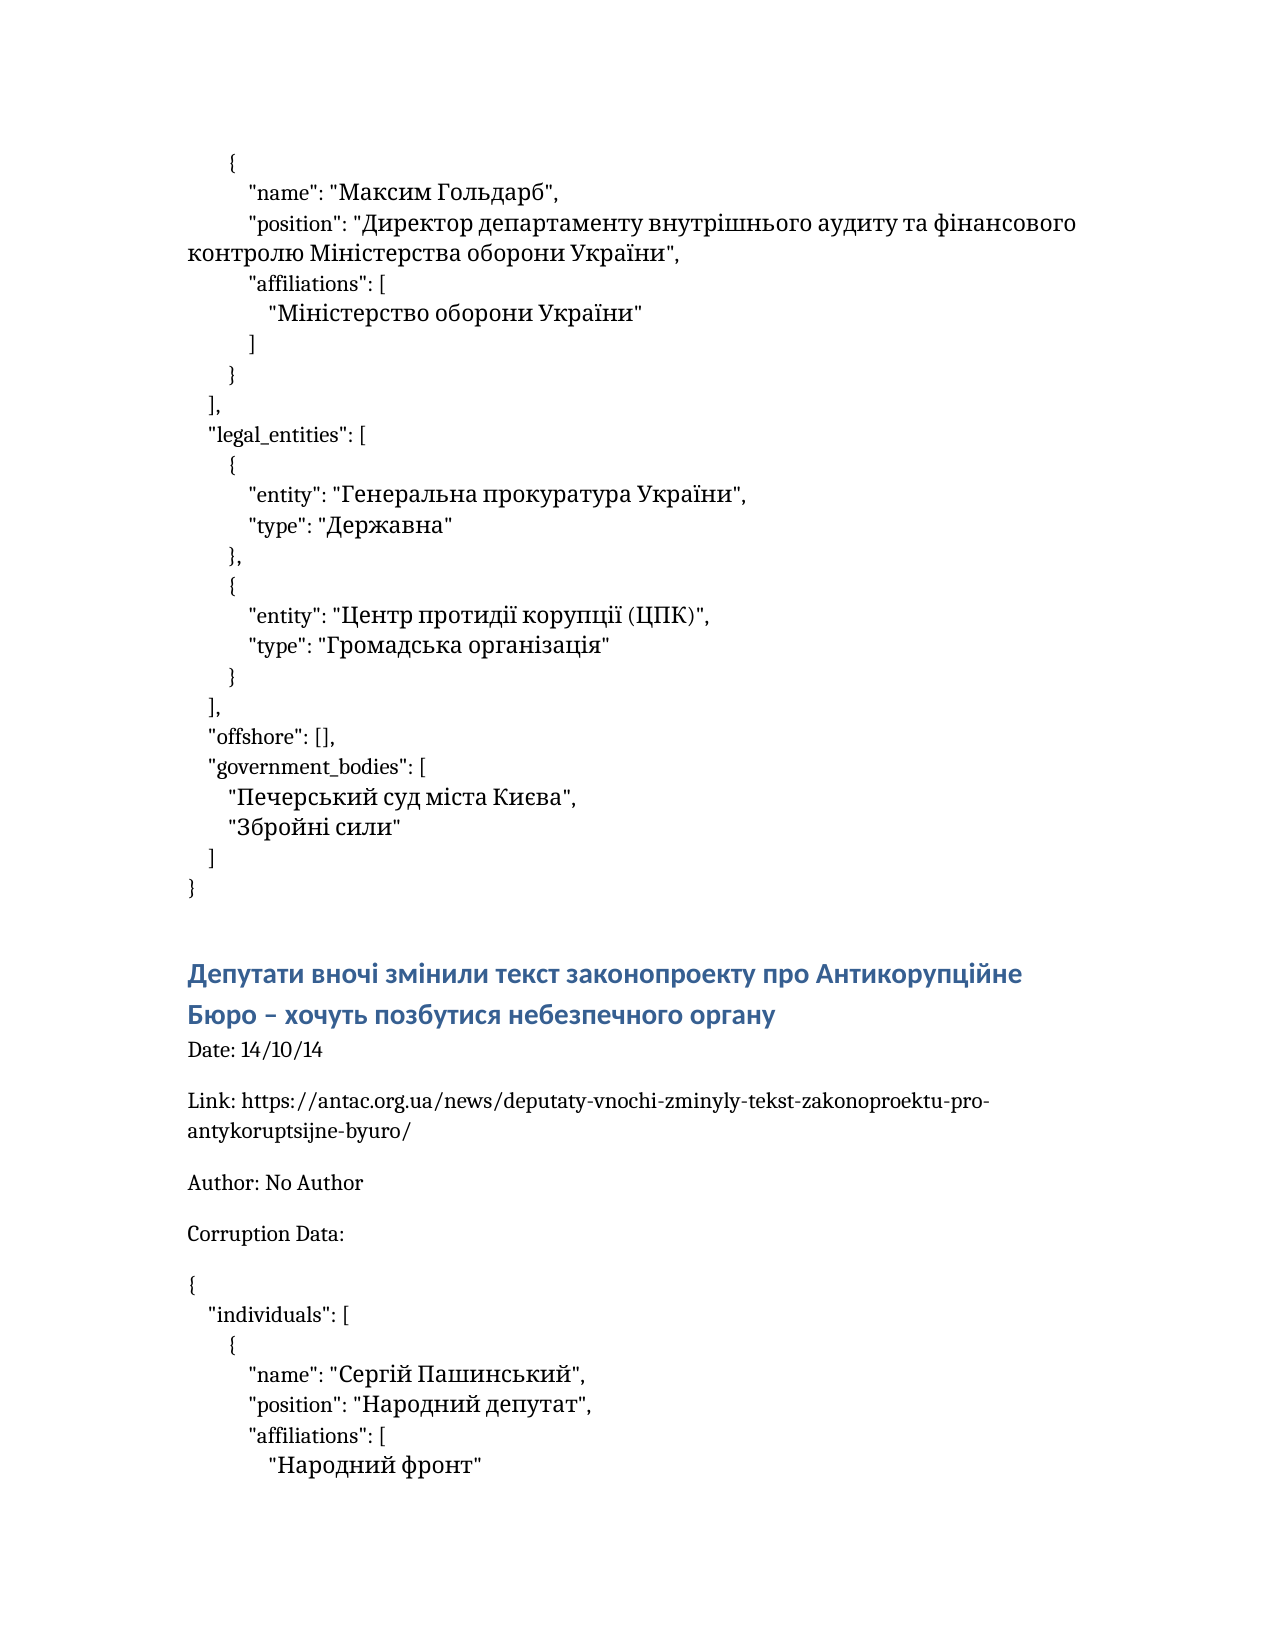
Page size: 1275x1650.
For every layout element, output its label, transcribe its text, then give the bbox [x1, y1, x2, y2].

text Date: 14/10/14 [187, 1037, 1087, 1063]
subtitle Депутати вночі змінили текст законопроекту про Антикорупційне Бюро – хочуть позбутися небезпечного органу [187, 955, 1087, 1032]
text Corruption Data: [187, 1220, 1087, 1247]
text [187, 1271, 1087, 1479]
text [187, 150, 1087, 901]
text Link: https://antac.org.ua/news/deputaty-vnochi-zminyly-tekst-zakonoproektu-pro-antykoruptsijne-byuro/ [187, 1088, 1087, 1145]
text Author: No Author [187, 1169, 1087, 1196]
